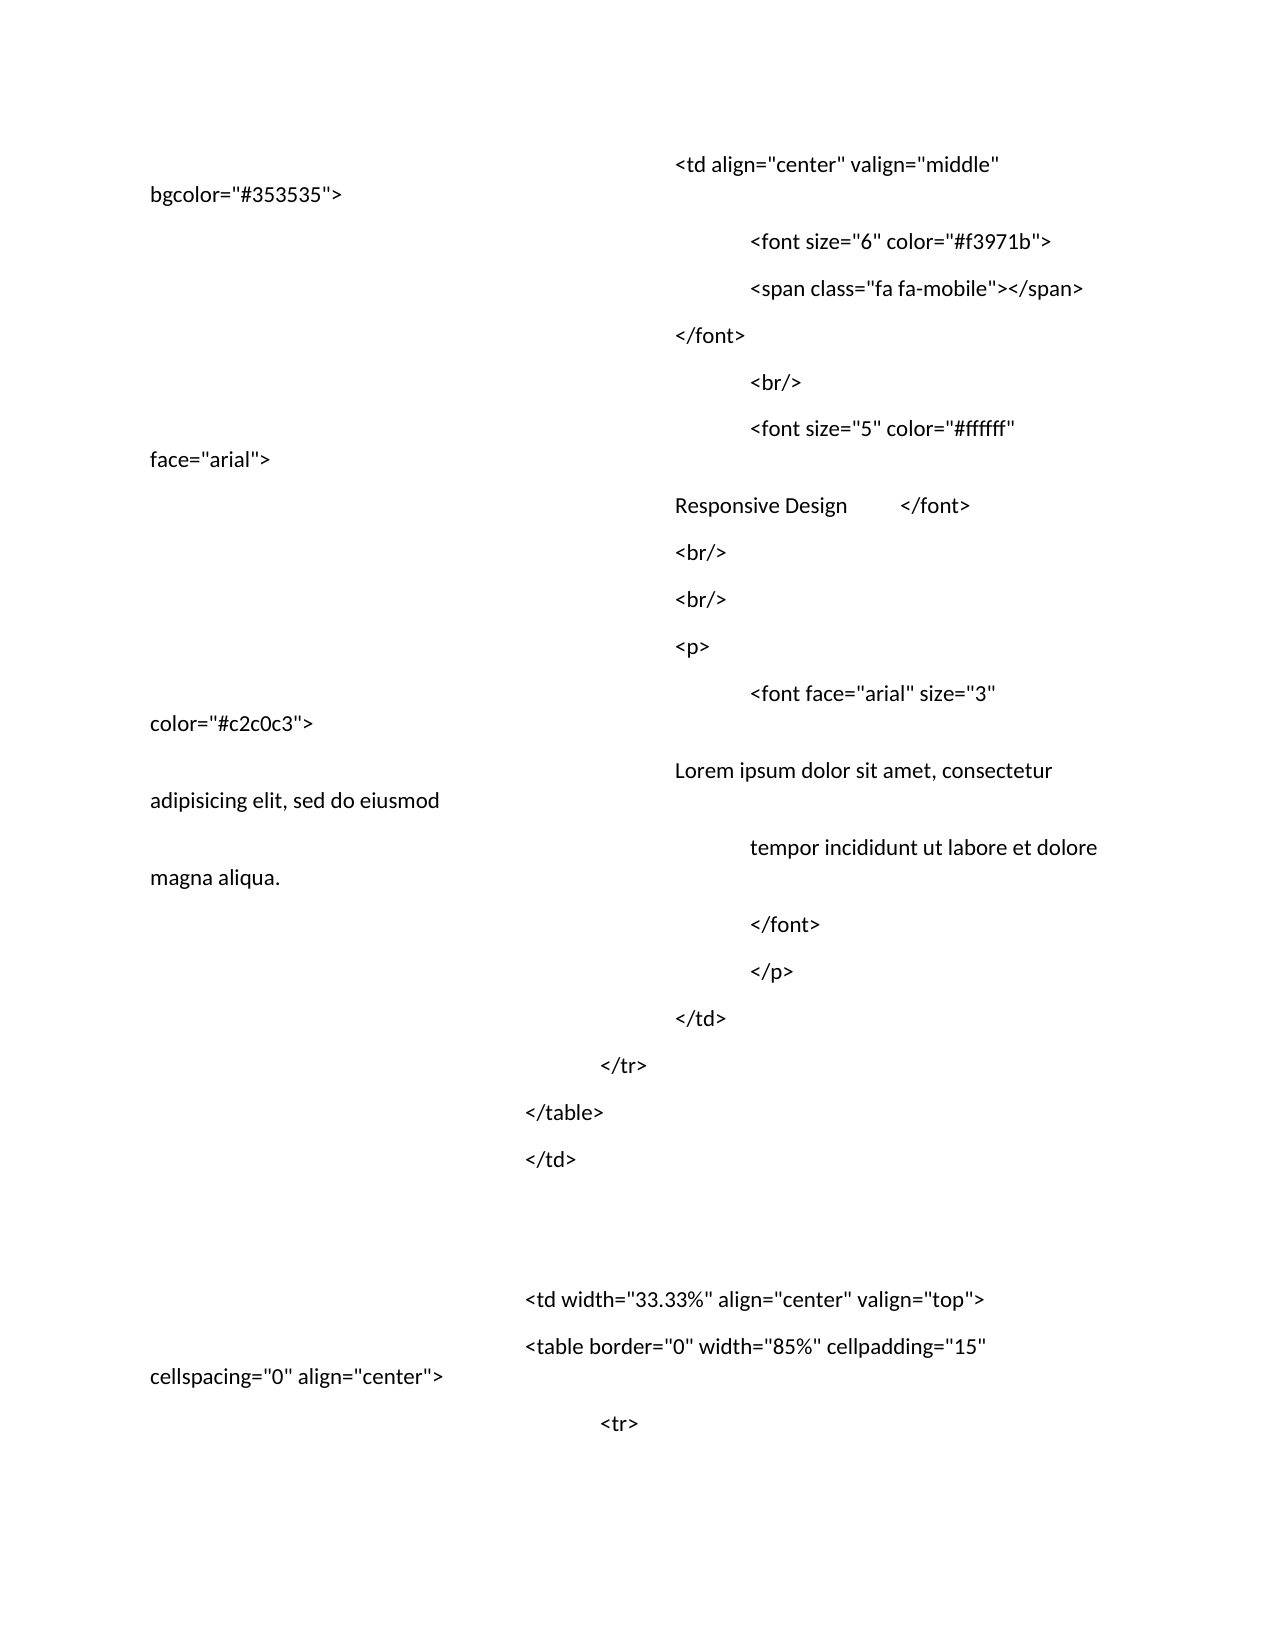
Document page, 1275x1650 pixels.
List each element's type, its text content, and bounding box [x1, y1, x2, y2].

text <br/> [150, 585, 1125, 613]
text <br/> [150, 538, 1125, 567]
text <br/> [150, 368, 1125, 396]
text </font> [150, 321, 1125, 349]
text Responsive Design </font> [150, 492, 1125, 520]
text </td> [150, 1145, 1125, 1173]
text <table border="0" width="85%" cellpadding="15" cellspacing="0" align="center"> [150, 1332, 1125, 1391]
text <font face="arial" size="3" color="#c2c0c3"> [150, 679, 1125, 737]
text <p> [150, 632, 1125, 660]
text </td> [150, 1004, 1125, 1032]
text <tr> [150, 1409, 1125, 1437]
text Lorem ipsum dolor sit amet, consectetur adipisicing elit, sed do eiusmod [150, 756, 1125, 814]
text <td width="33.33%" align="center" valign="top"> [150, 1285, 1125, 1313]
text <td align="center" valign="middle" bgcolor="#353535"> [150, 150, 1125, 208]
text </font> [150, 910, 1125, 938]
text </table> [150, 1098, 1125, 1126]
text <span class="fa fa-mobile"></span> [150, 274, 1125, 302]
text tempor incididunt ut labore et dolore magna aliqua. [150, 833, 1125, 892]
text </tr> [150, 1051, 1125, 1079]
text </p> [150, 957, 1125, 985]
text <font size="6" color="#f3971b"> [150, 227, 1125, 255]
text <font size="5" color="#ffffff" face="arial"> [150, 414, 1125, 473]
